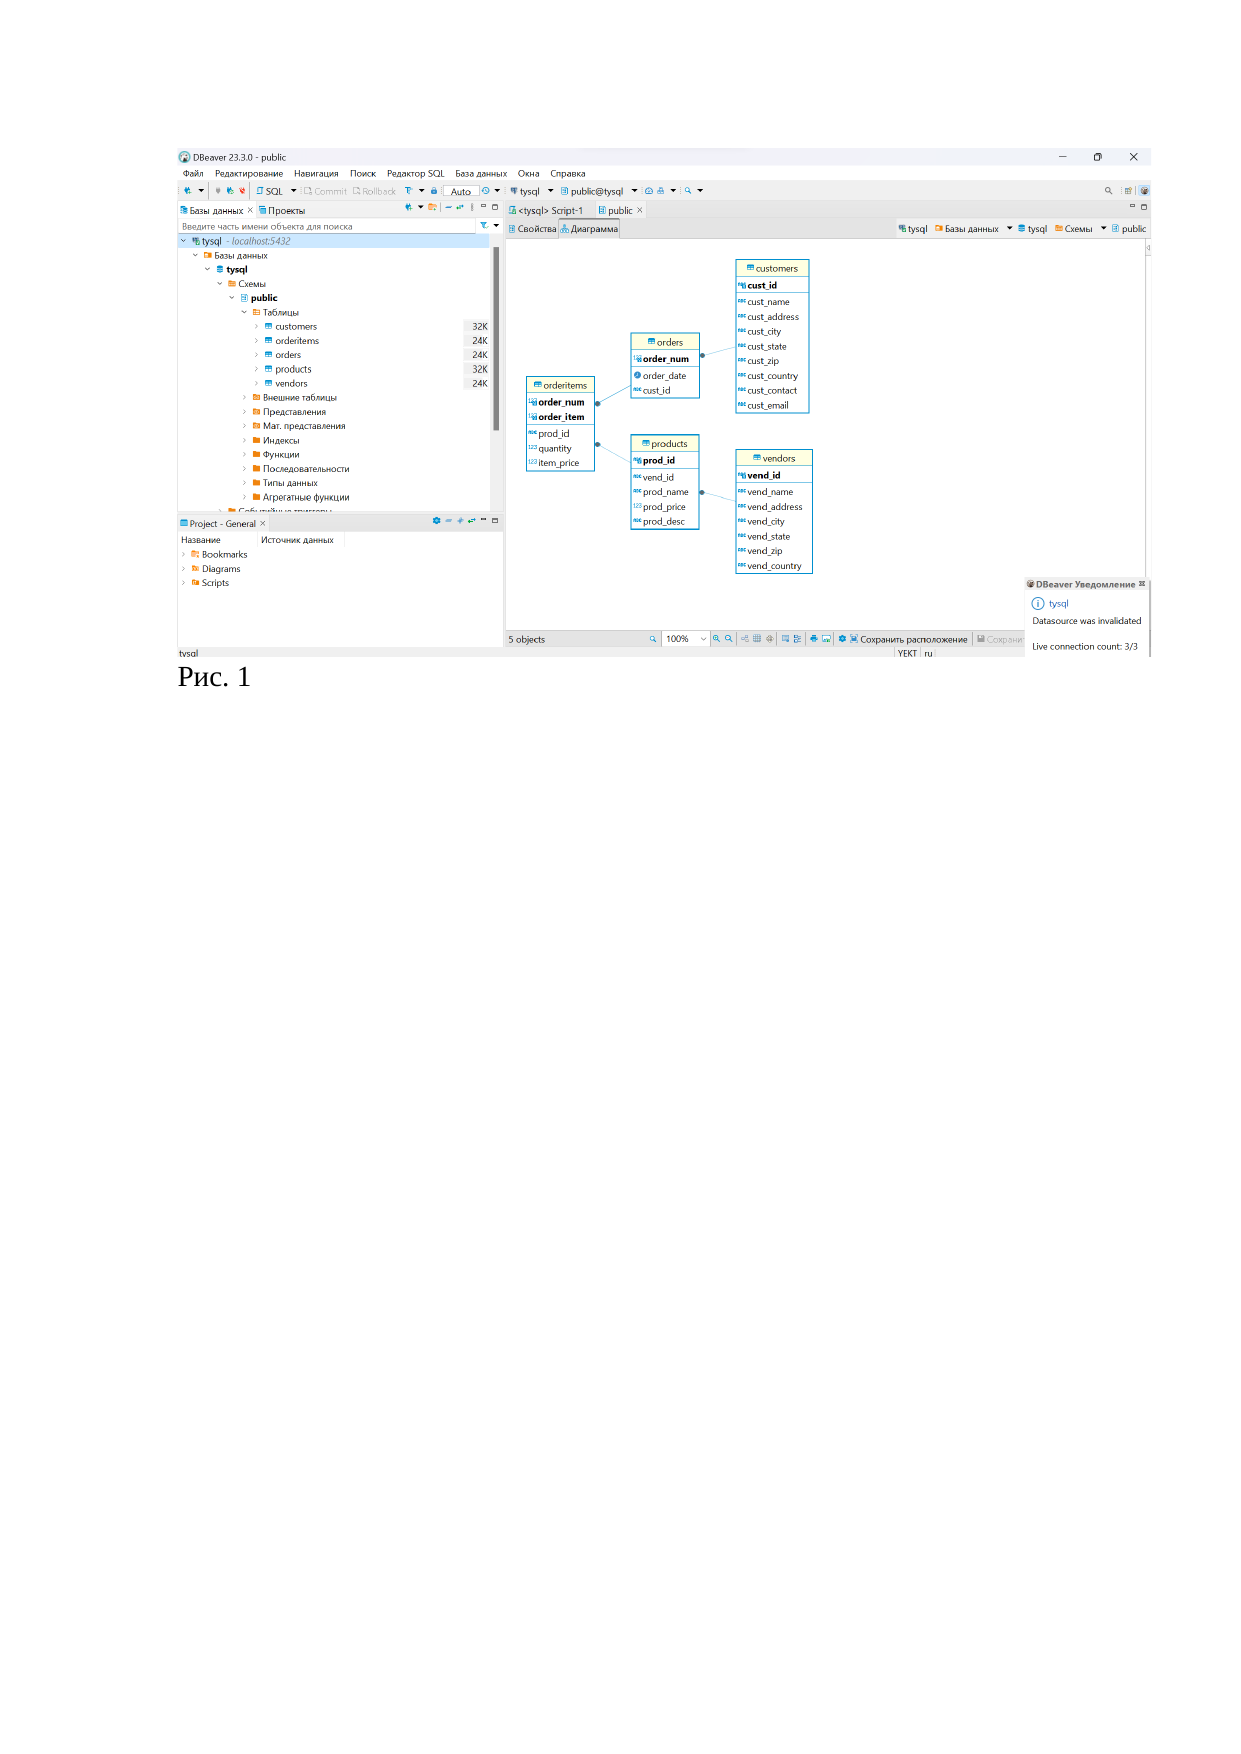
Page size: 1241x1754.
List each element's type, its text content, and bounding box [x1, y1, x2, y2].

picture [177, 148, 1152, 657]
text Рис. 1 [177, 659, 1152, 692]
